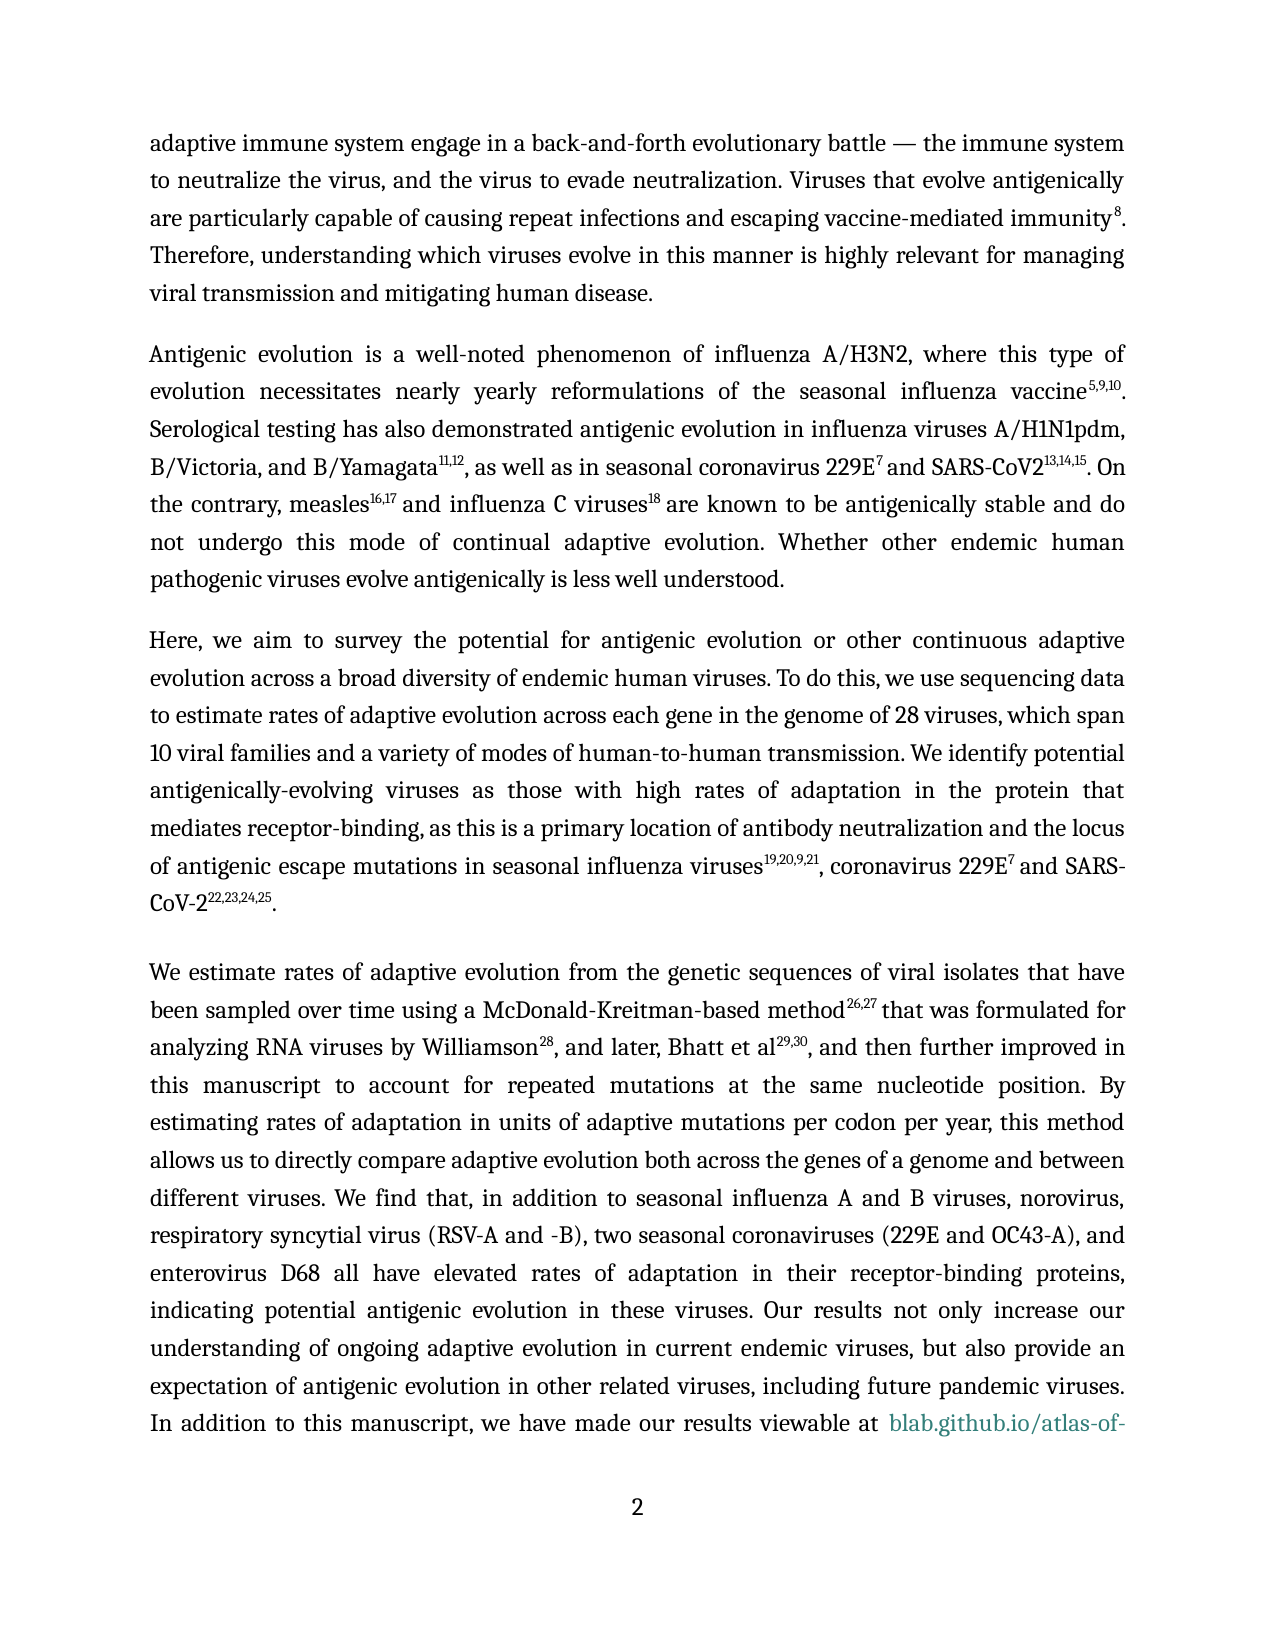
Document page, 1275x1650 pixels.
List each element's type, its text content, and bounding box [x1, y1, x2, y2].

text Here, we aim to survey the potential for antigenic evolution or other continuous adaptive evolution across a broad diversity of endemic human viruses. To do this, we use sequencing data to estimate rates of adaptive evolution across each gene in the genome of 28 viruses, which span 10 viral families and a variety of modes of human-to-human transmission. We identify potential antigenically-evolving viruses as those with high rates of adaptation in the protein that mediates receptor-binding, as this is a primary location of antibody neutralization and the locus of antigenic escape mutations in seasonal influenza viruses19,20,9,21, coronavirus 229E7 and SARS-CoV-222,23,24,25. [149, 626, 1126, 918]
text Antigenic evolution is a well-noted phenomenon of influenza A/H3N2, where this type of evolution necessitates nearly yearly reformulations of the seasonal influenza vaccine5,9,10. Serological testing has also demonstrated antigenic evolution in influenza viruses A/H1N1pdm, B/Victoria, and B/Yamagata11,12, as well as in seasonal coronavirus 229E7 and SARS-CoV213,14,15. On the contrary, measles16,17 and influenza C viruses18 are known to be antigenically stable and do not undergo this mode of continual adaptive evolution. Whether other endemic human pathogenic viruses evolve antigenically is less well understood. [149, 340, 1126, 594]
